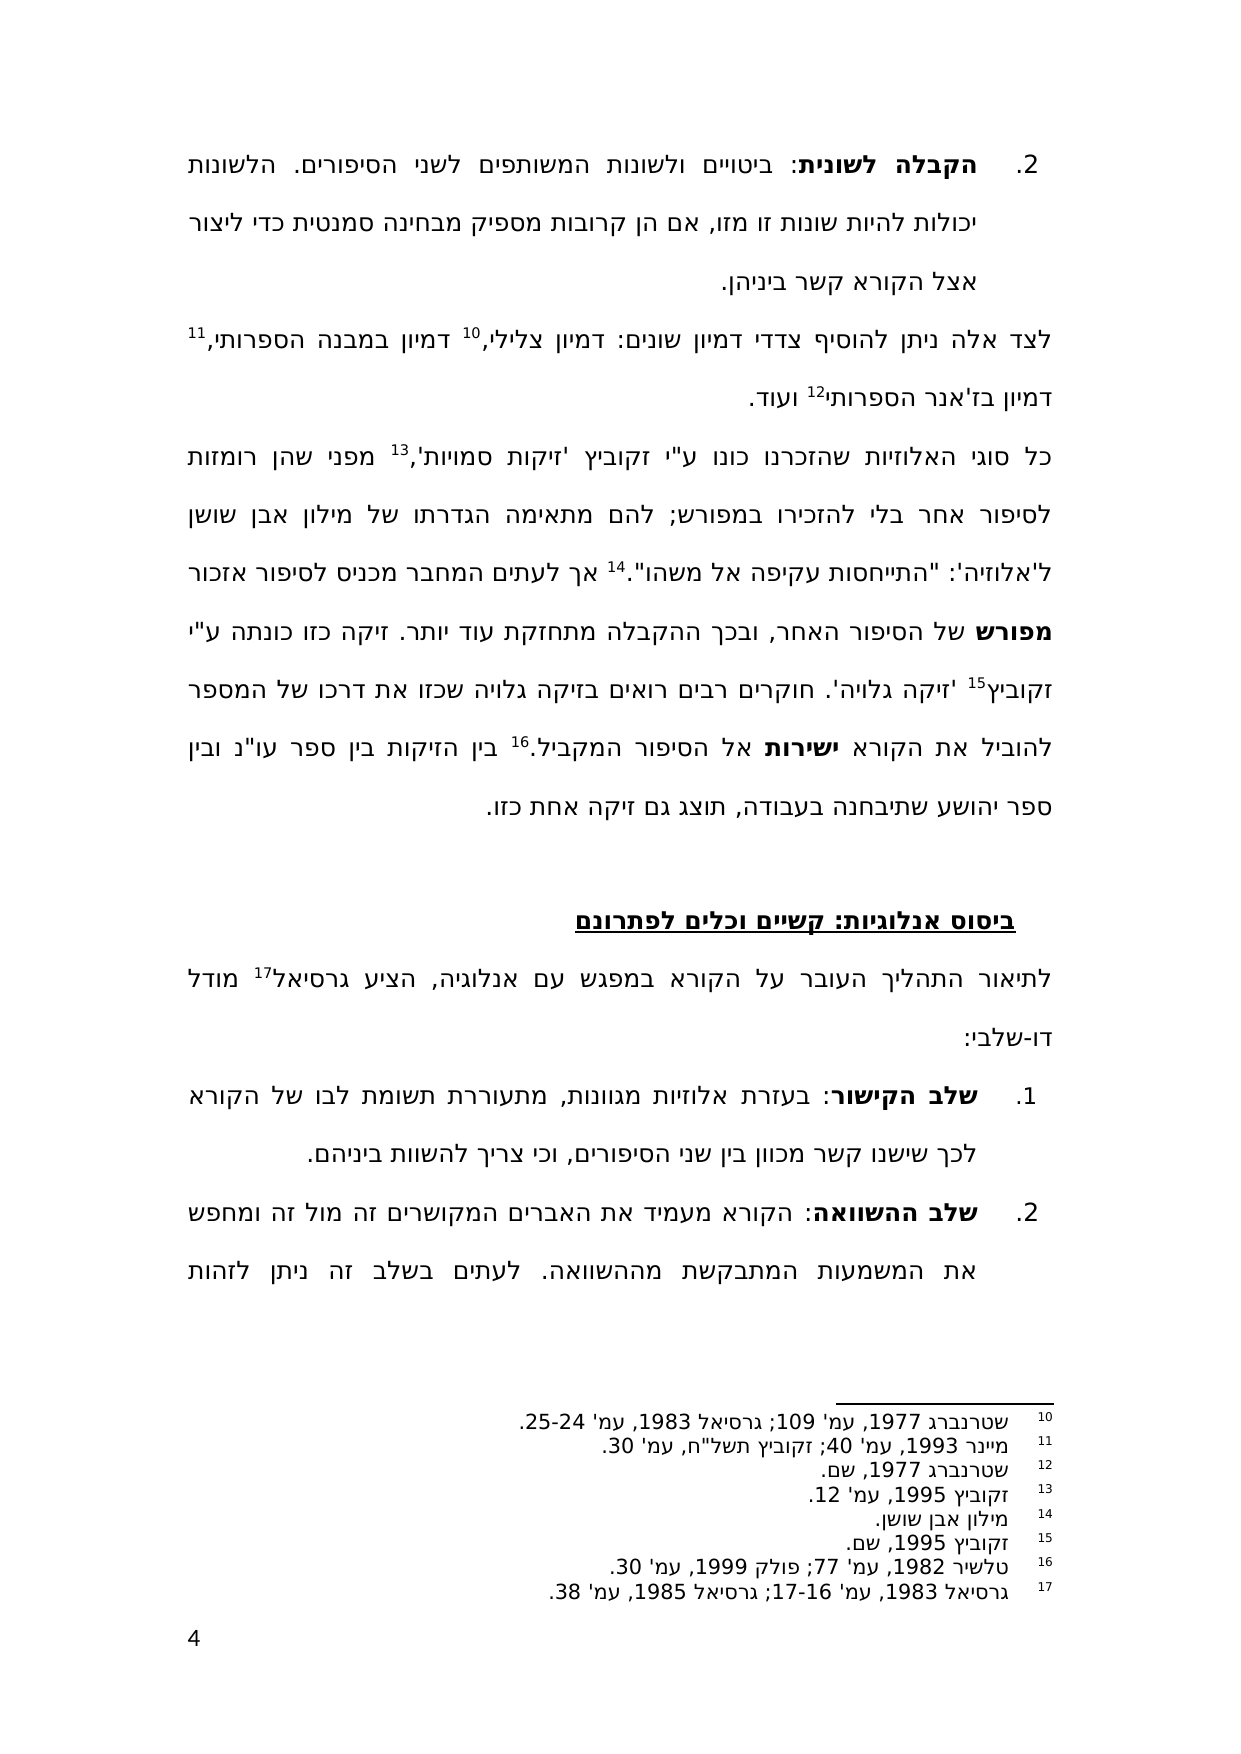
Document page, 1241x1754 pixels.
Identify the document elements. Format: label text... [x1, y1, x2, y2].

text לתיאור התהליך העובר על הקורא במפגש עם אנלוגיה, הציע גרסיאל מודל דו-שלבי: [187, 964, 1053, 1052]
text ביסוס אנלוגיות: קשיים וכלים לפתרונם [187, 906, 1053, 935]
list שלב הקישור: בעזרת אלוזיות מגוונות, מתעוררת תשומת לבו של הקורא לכך שישנו קשר מכוון בין שני הסיפורים, וכי צריך להשוות ביניהם. [187, 1081, 1015, 1168]
text לצד אלה ניתן להוסיף צדדי דמיון שונים: דמיון צלילי, דמיון במבנה הספרותי, דמיון בז'אנר הספרותי ועוד. [187, 325, 1053, 412]
text כל סוגי האלוזיות שהזכרנו כונו ע"י זקוביץ 'זיקות סמויות', מפני שהן רומזות לסיפור אחר בלי להזכירו במפורש; להם מתאימה הגדרתו של מילון אבן שושן ל'אלוזיה': "התייחסות עקיפה אל משהו". אך לעתים המחבר מכניס לסיפור אזכור מפורש של הסיפור האחר, ובכך ההקבלה מתחזקת עוד יותר. זיקה כזו כונתה ע"י זקוביץ 'זיקה גלויה'. חוקרים רבים רואים בזיקה גלויה שכזו את דרכו של המספר להוביל את הקורא ישירות אל הסיפור המקביל. בין הזיקות בין ספר עו"נ ובין ספר יהושע שתיבחנה בעבודה, תוצג גם זיקה אחת כזו. [187, 442, 1053, 821]
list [187, 1198, 1015, 1285]
list הקבלה לשונית: ביטויים ולשונות המשותפים לשני הסיפורים. הלשונות יכולות להיות שונות זו מזו, אם הן קרובות מספיק מבחינה סמנטית כדי ליצור אצל הקורא קשר ביניהן. [187, 150, 1015, 296]
